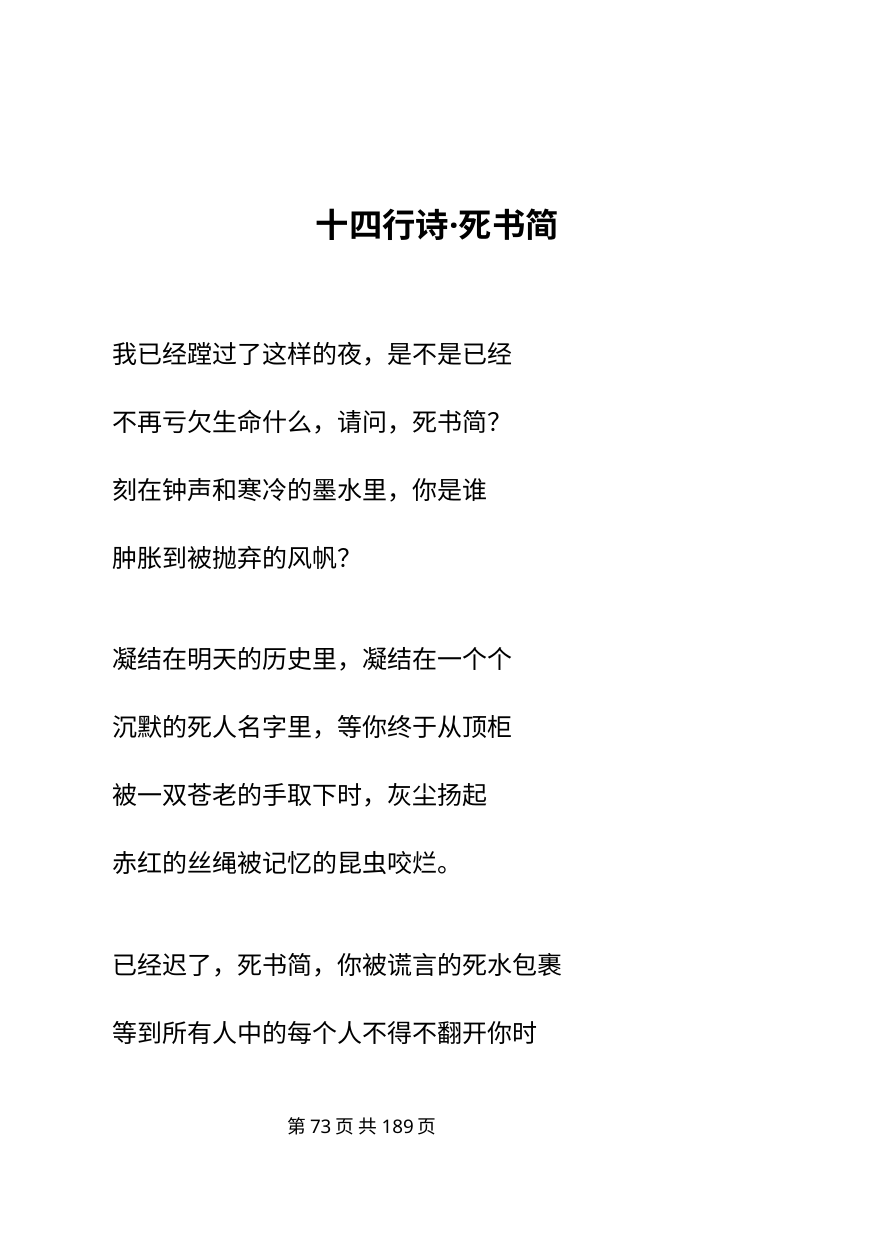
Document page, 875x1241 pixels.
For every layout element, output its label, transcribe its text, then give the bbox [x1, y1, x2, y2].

text 我已经蹚过了这样的夜，是不是已经 [112, 318, 762, 386]
text 被一双苍老的手取下时，灰尘扬起 [112, 760, 762, 828]
subtitle 十四行诗·死书简 [112, 189, 762, 257]
text 等到所有人中的每个人不得不翻开你时 [112, 998, 762, 1066]
text 赤红的丝绳被记忆的昆虫咬烂。 [112, 828, 762, 896]
text 肿胀到被抛弃的风帆？ [112, 522, 762, 590]
text 凝结在明天的历史里，凝结在一个个 [112, 624, 762, 692]
text 沉默的死人名字里，等你终于从顶柜 [112, 692, 762, 760]
text 不再亏欠生命什么，请问，死书简？ [112, 386, 762, 454]
text 已经迟了，死书简，你被谎言的死水包裹 [112, 930, 762, 998]
text 刻在钟声和寒冷的墨水里，你是谁 [112, 454, 762, 522]
